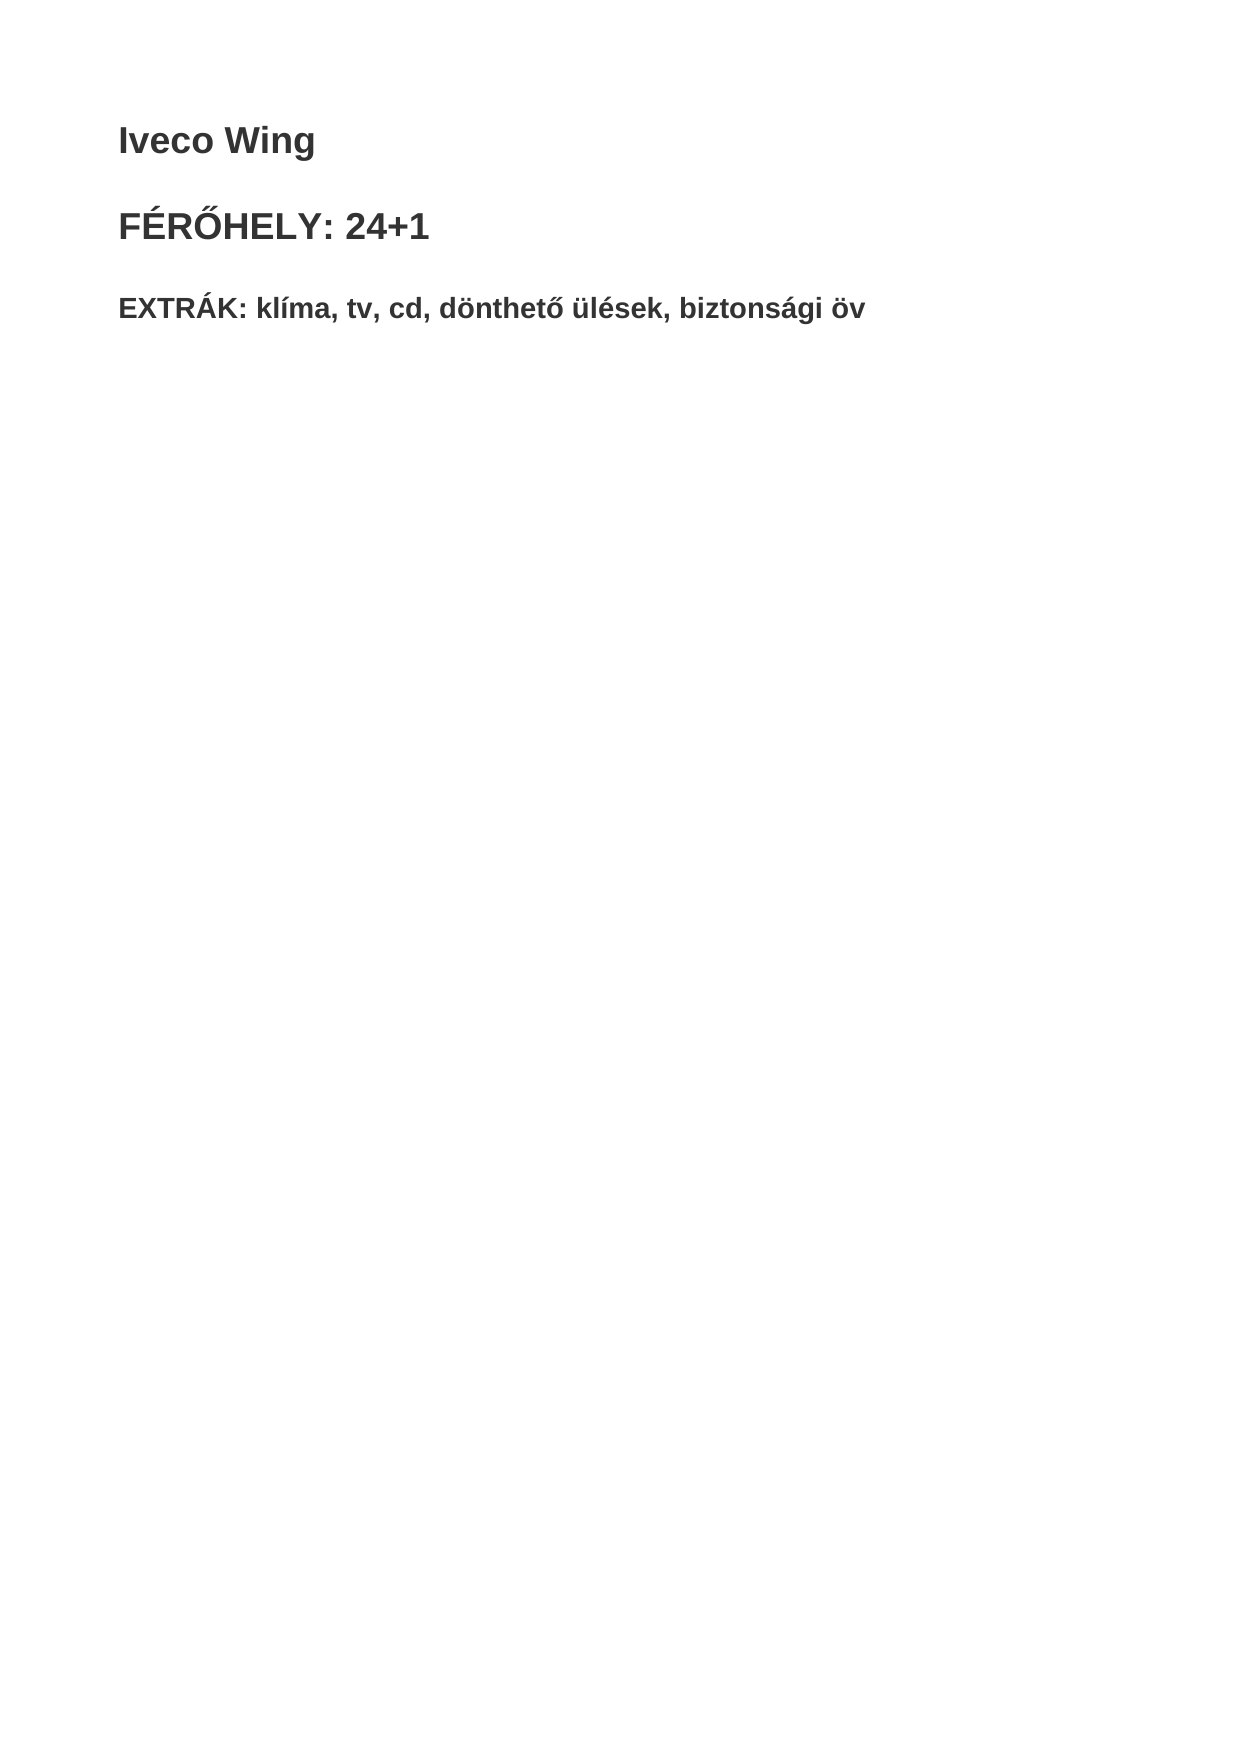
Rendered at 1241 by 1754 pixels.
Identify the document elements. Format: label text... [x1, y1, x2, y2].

text EXTRÁK: klíma, tv, cd, dönthető ülések, biztonsági öv [118, 291, 1122, 324]
text Iveco Wing [118, 118, 1122, 161]
text FÉRŐHELY: 24+1 [118, 204, 1122, 247]
